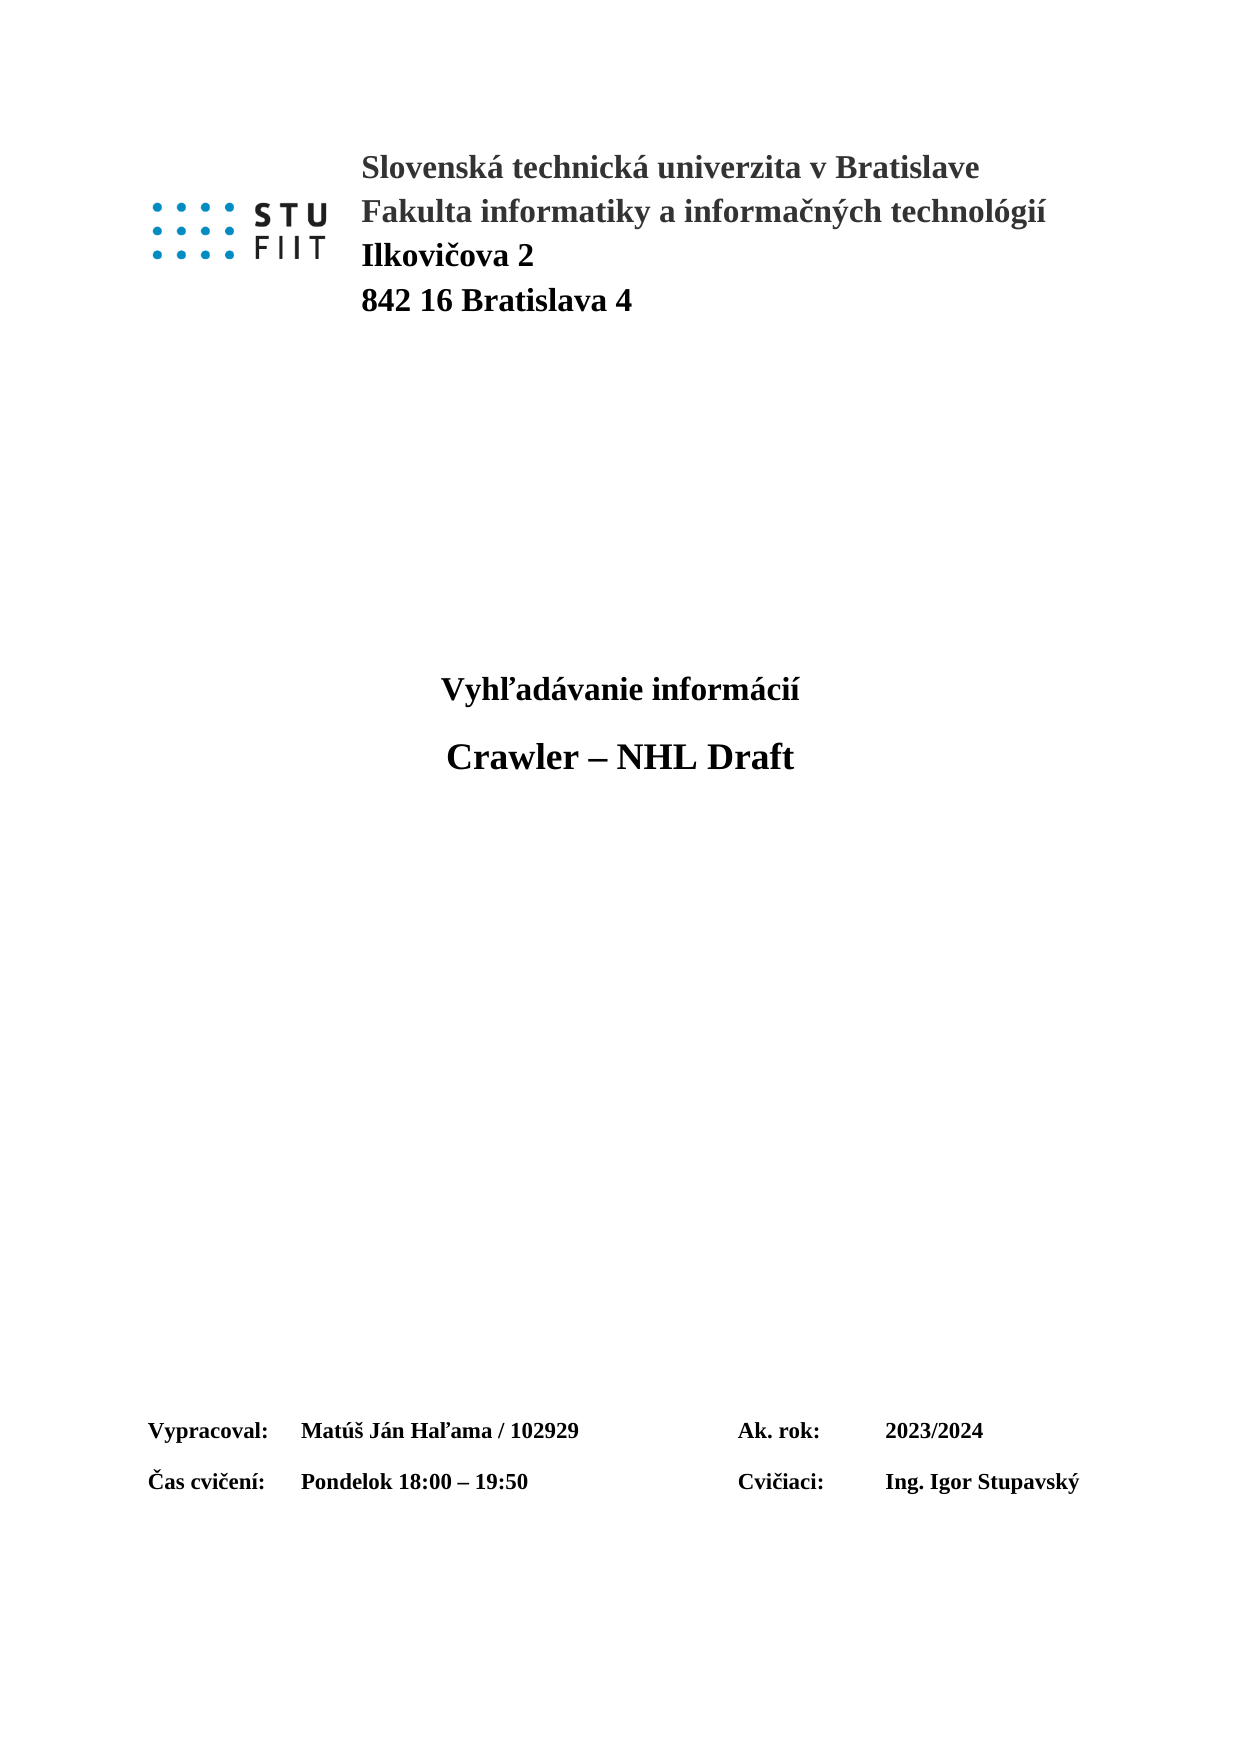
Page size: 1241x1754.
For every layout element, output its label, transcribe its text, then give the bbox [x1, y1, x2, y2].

text Čas cvičení: Pondelok 18:00 – 19:50 Cvičiaci: Ing. Igor Stupavský [148, 1468, 1093, 1494]
text Slovenská technická univerzita v Bratislave Fakulta informatiky a informačných technológií Ilkovičova 2 842 16 Bratislava 4 [148, 148, 1093, 318]
text Vypracoval: Matúš Ján Haľama / 102929 Ak. rok: 2023/2024 [148, 1417, 1093, 1443]
picture [135, 179, 343, 282]
text Crawler – NHL Draft [148, 734, 1093, 777]
text Vyhľadávanie informácií [148, 669, 1093, 707]
